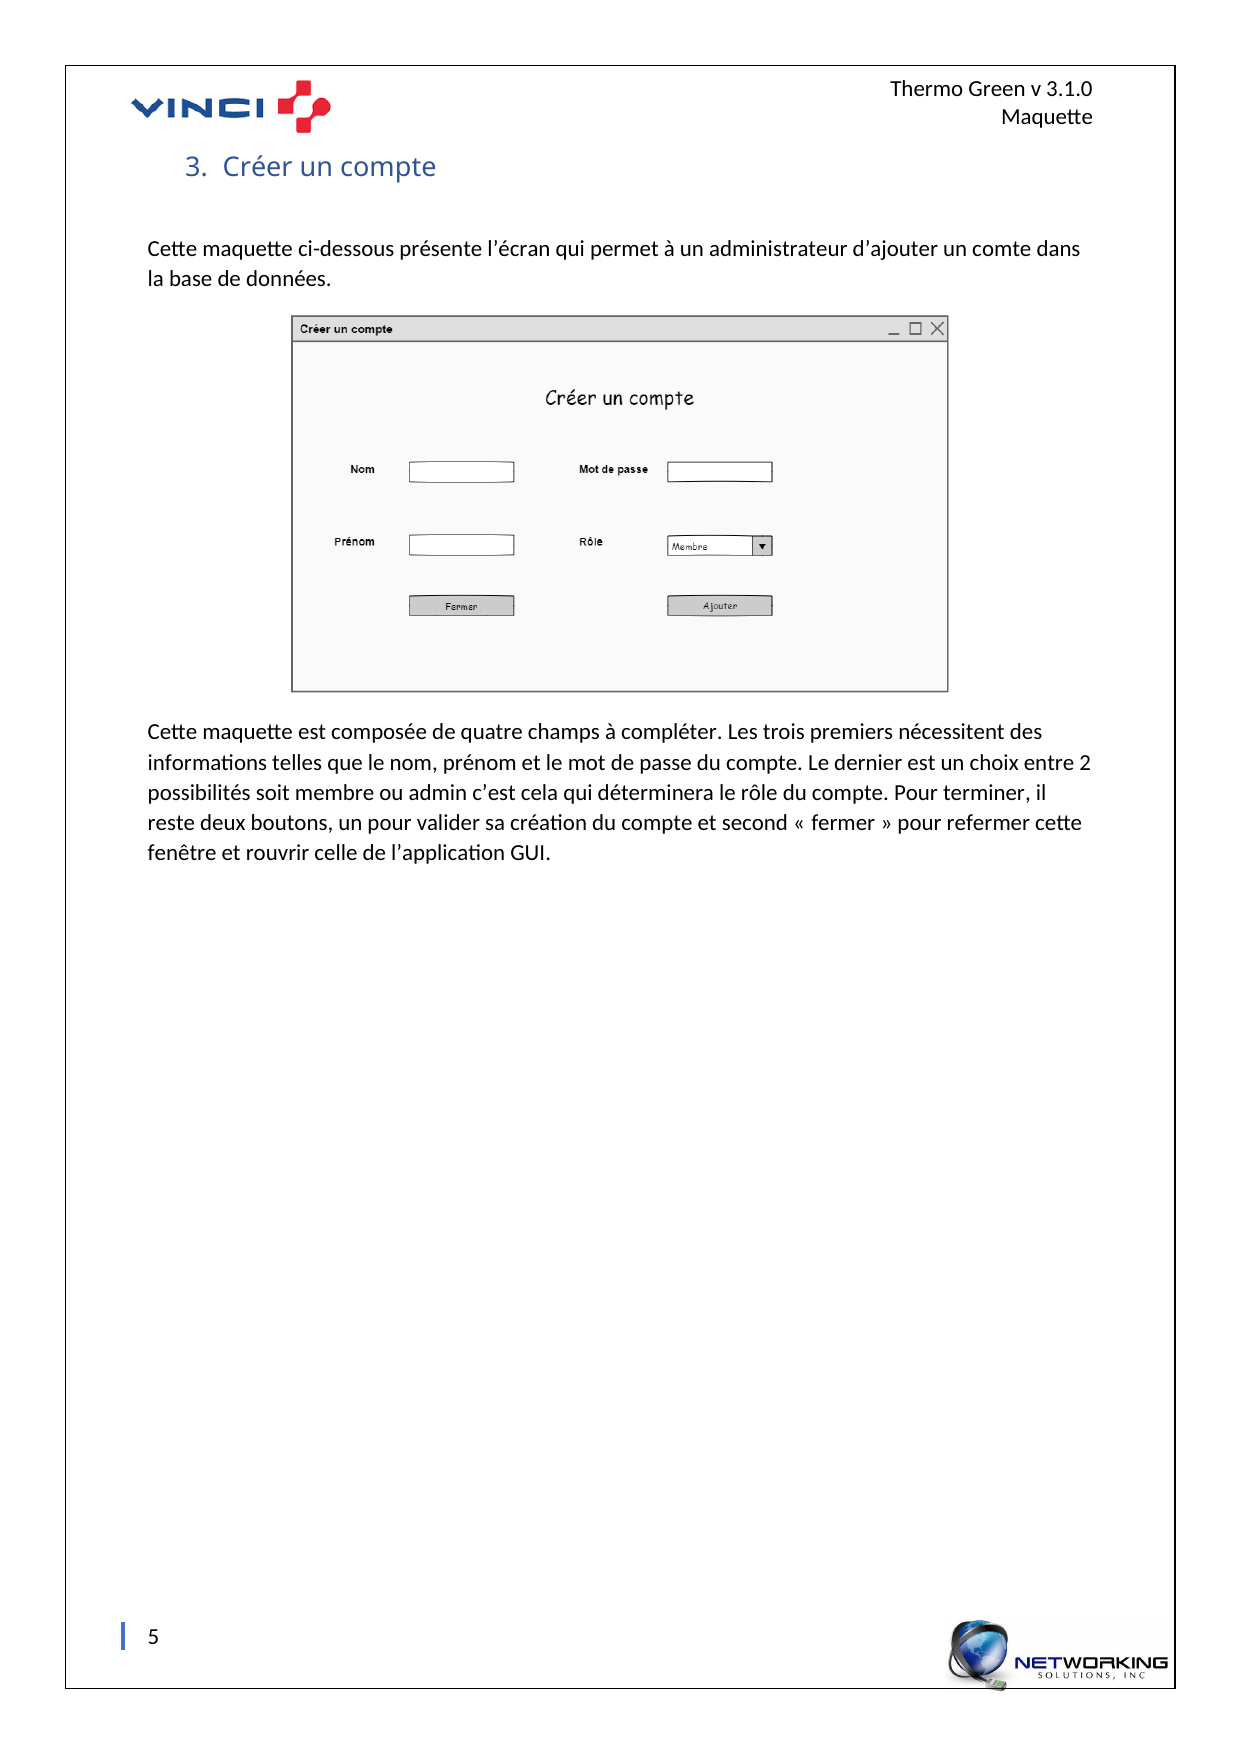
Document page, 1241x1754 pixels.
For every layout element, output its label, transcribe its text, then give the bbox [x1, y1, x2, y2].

text Cette maquette ci-dessous présente l’écran qui permet à un administrateur d’ajouter un comte dans la base de données. [147, 234, 1093, 292]
picture [945, 1618, 1174, 1688]
picture [285, 311, 956, 699]
text Cette maquette est composée de quatre champs à compléter. Les trois premiers nécessitent des informations telles que le nom, prénom et le mot de passe du compte. Le dernier est un choix entre 2 possibilités soit membre ou admin c’est cela qui déterminera le rôle du compte. Pour terminer, il reste deux boutons, un pour valider sa création du compte et second « fermer » pour refermer cette fenêtre et rouvrir celle de l’application GUI. [147, 717, 1093, 866]
subtitle Créer un compte [185, 148, 1093, 184]
picture [114, 66, 347, 150]
picture [945, 1689, 1175, 1694]
